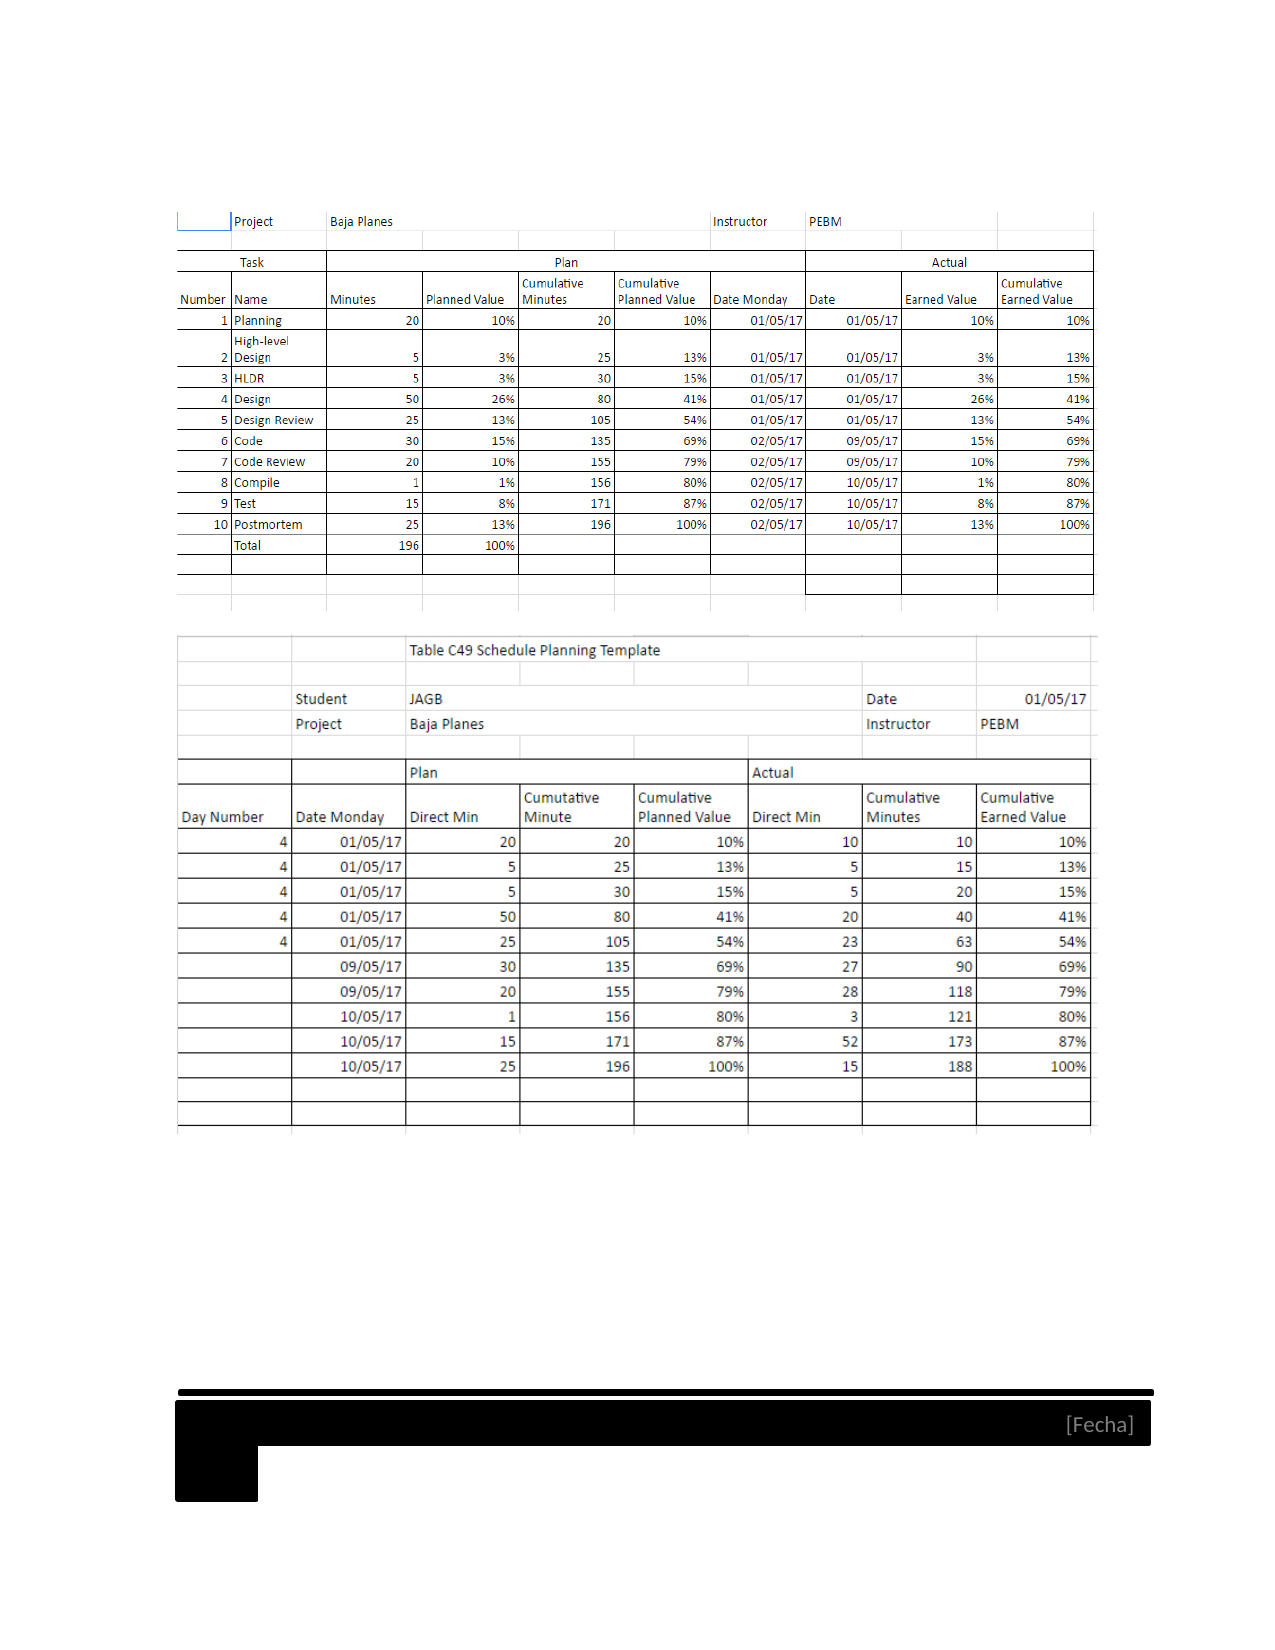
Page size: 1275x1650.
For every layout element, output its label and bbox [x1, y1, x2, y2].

picture [177, 635, 1098, 1134]
picture [177, 212, 1098, 611]
